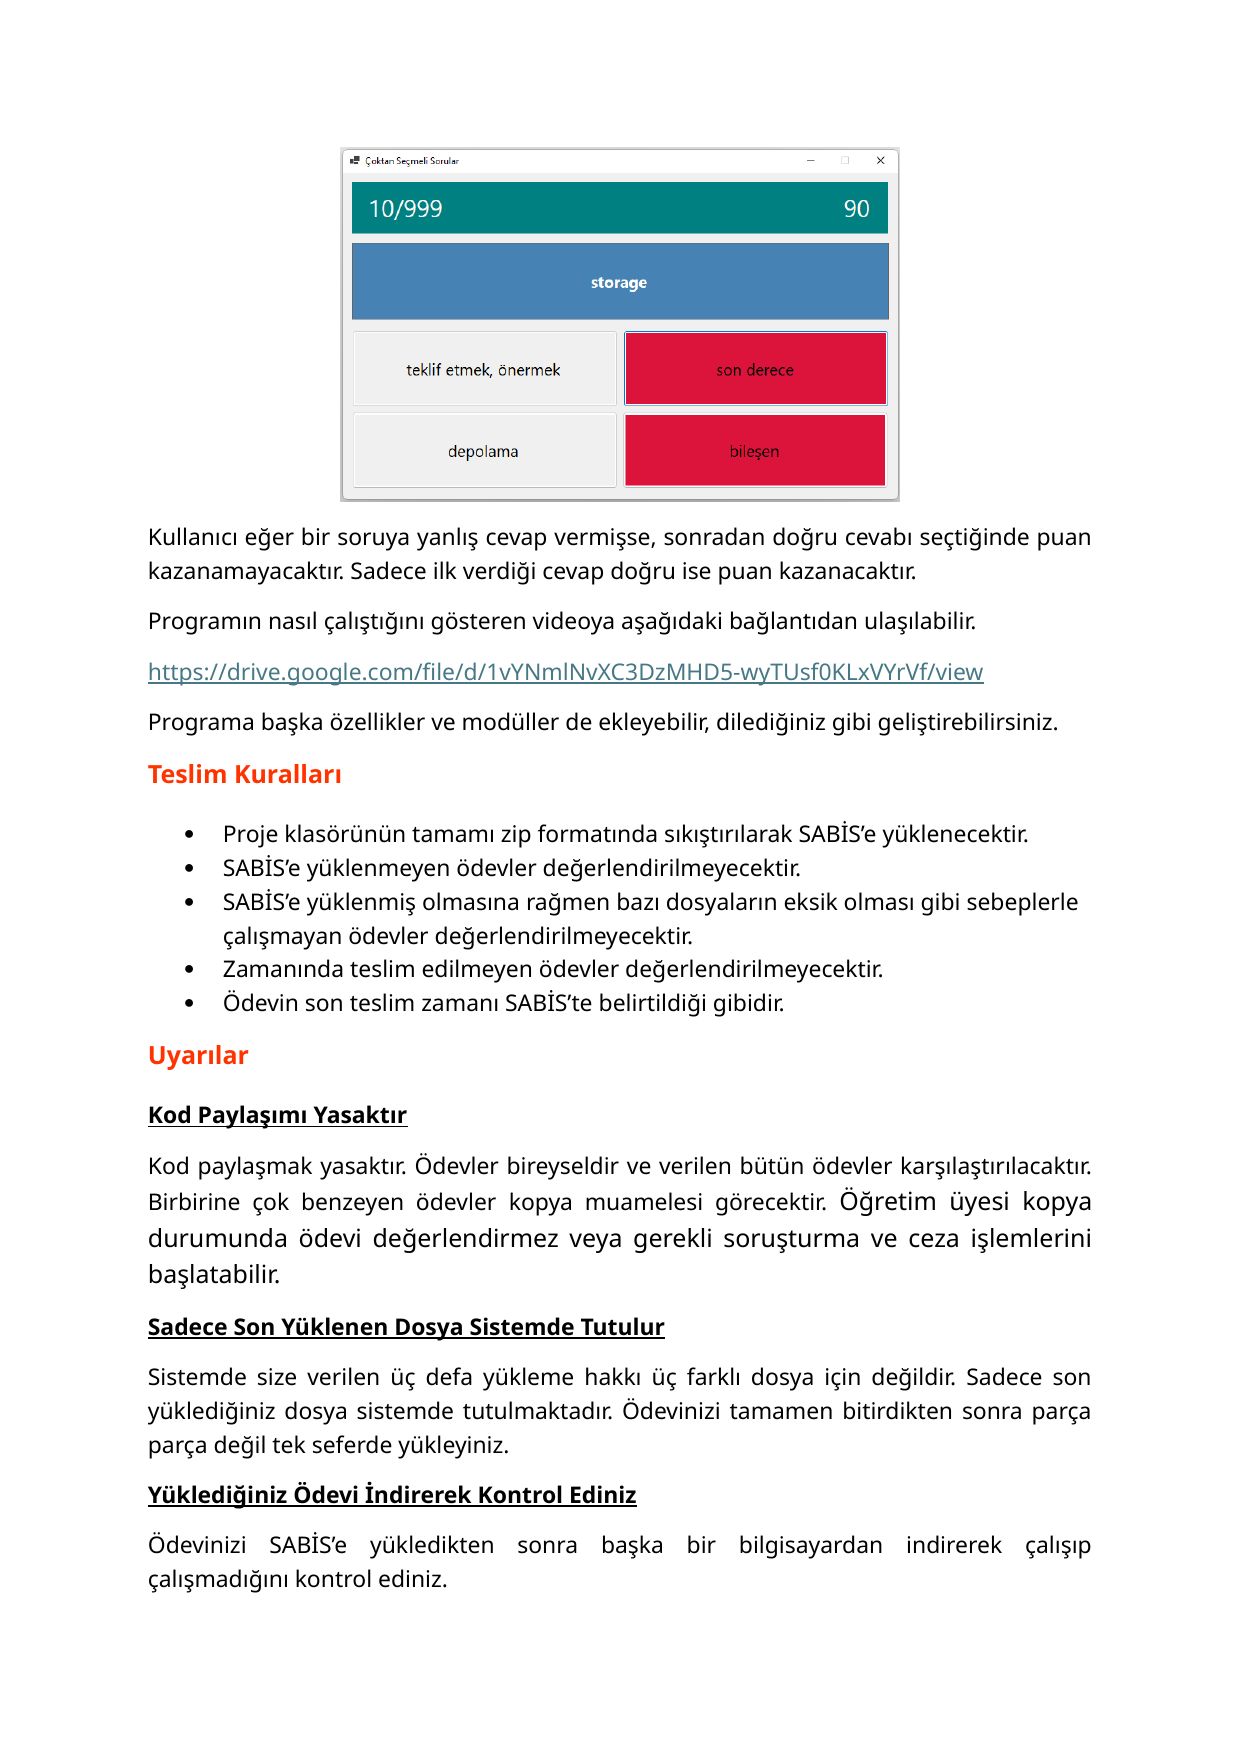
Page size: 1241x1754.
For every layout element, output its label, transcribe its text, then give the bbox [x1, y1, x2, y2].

list Proje klasörünün tamamı zip formatında sıkıştırılarak SABİS’e yüklenecektir. [185, 818, 1093, 849]
subtitle Teslim Kuralları [148, 757, 1093, 791]
text https://drive.google.com/file/d/1vYNmlNvXC3DzMHD5-wyTUsf0KLxVYrVf/view [148, 656, 1093, 687]
text Ödevinizi SABİS’e yükledikten sonra başka bir bilgisayardan indirerek çalışıp çalışmadığını kontrol ediniz. [148, 1529, 1093, 1594]
list SABİS’e yüklenmiş olmasına rağmen bazı dosyaların eksik olması gibi sebeplerle çalışmayan ödevler değerlendirilmeyecektir. [185, 886, 1093, 951]
text Kullanıcı eğer bir soruya yanlış cevap vermişse, sonradan doğru cevabı seçtiğinde puan kazanamayacaktır. Sadece ilk verdiği cevap doğru ise puan kazanacaktır. [148, 521, 1093, 586]
text Programa başka özellikler ve modüller de ekleyebilir, dilediğiniz gibi geliştirebilirsiniz. [148, 706, 1093, 737]
text Kod paylaşmak yasaktır. Ödevler bireyseldir ve verilen bütün ödevler karşılaştırılacaktır. Birbirine çok benzeyen ödevler kopya muamelesi görecektir. Öğretim üyesi kopya durumunda ödevi değerlendirmez veya gerekli soruşturma ve ceza işlemlerini başlatabilir. [148, 1150, 1093, 1291]
subtitle Uyarılar [148, 1037, 1093, 1072]
picture [340, 147, 900, 502]
list Zamanında teslim edilmeyen ödevler değerlendirilmeyecektir. [185, 953, 1093, 984]
text Kod Paylaşımı Yasaktır [148, 1099, 1093, 1131]
text Programın nasıl çalıştığını gösteren videoya aşağıdaki bağlantıdan ulaşılabilir. [148, 605, 1093, 637]
list SABİS’e yüklenmeyen ödevler değerlendirilmeyecektir. [185, 852, 1093, 883]
text Sadece Son Yüklenen Dosya Sistemde Tutulur [148, 1311, 1093, 1342]
text Yüklediğiniz Ödevi İndirerek Kontrol Ediniz [148, 1479, 1093, 1510]
list Ödevin son teslim zamanı SABİS’te belirtildiği gibidir. [185, 987, 1093, 1018]
text Sistemde size verilen üç defa yükleme hakkı üç farklı dosya için değildir. Sadece son yüklediğiniz dosya sistemde tutulmaktadır. Ödevinizi tamamen bitirdikten sonra parça parça değil tek seferde yükleyiniz. [148, 1361, 1093, 1460]
